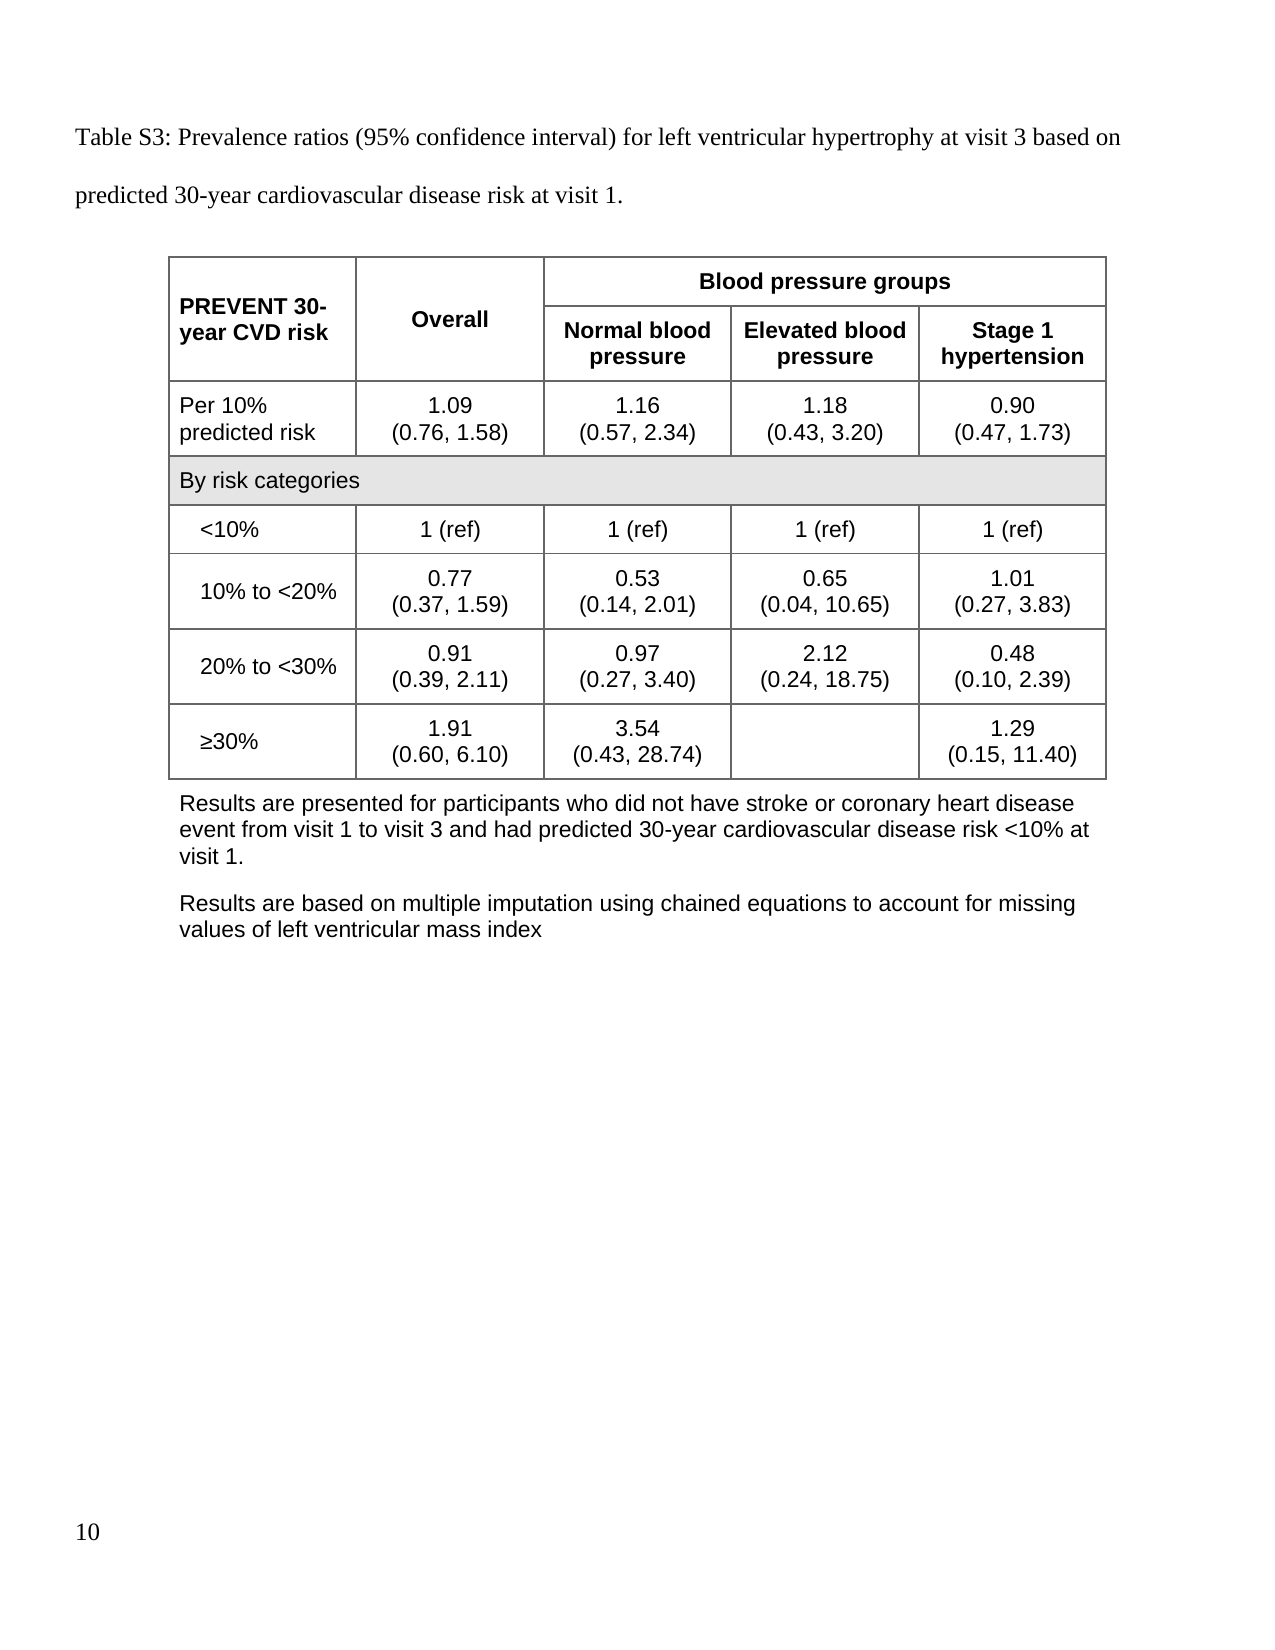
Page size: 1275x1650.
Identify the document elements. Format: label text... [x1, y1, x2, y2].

table_header PREVENT 30-year CVD risk [170, 258, 355, 380]
table_cell 1.09 (0.76, 1.58) [357, 382, 543, 455]
table_cell Elevated blood pressure [732, 307, 918, 380]
table_cell 2.12 (0.24, 18.75) [732, 630, 918, 703]
table_cell ≥30% [170, 705, 355, 778]
table_cell <10% [170, 506, 355, 553]
table_cell 10% to <20% [170, 554, 355, 628]
table_cell 1 (ref) [920, 506, 1105, 553]
table_cell By risk categories [170, 457, 1105, 504]
table_cell 1.16 (0.57, 2.34) [545, 382, 730, 455]
table_cell 0.65 (0.04, 10.65) [732, 554, 918, 628]
table_cell 1 (ref) [732, 506, 918, 553]
table_header Overall [357, 258, 543, 380]
table_cell 0.91 (0.39, 2.11) [357, 630, 543, 703]
table_cell 3.54 (0.43, 28.74) [545, 705, 730, 778]
table_header Blood pressure groups [545, 258, 1105, 305]
table_cell [732, 705, 918, 778]
text Table S3: Prevalence ratios (95% confidence interval) for left ventricular hypertrophy at visit 3 based on predicted 30-year cardiovascular disease risk at visit 1. [75, 122, 1200, 209]
table_cell 1 (ref) [357, 506, 543, 553]
table_cell 1.01 (0.27, 3.83) [920, 554, 1105, 628]
table_cell Per 10% predicted risk [170, 382, 355, 455]
table_cell 0.48 (0.10, 2.39) [920, 630, 1105, 703]
table_cell Results are presented for participants who did not have stroke or coronary heart disease event from visit 1 to visit 3 and had predicted 30-year cardiovascular disease risk <10% at visit 1. [169, 780, 1106, 879]
table_cell Results are based on multiple imputation using chained equations to account for missing values of left ventricular mass index [169, 880, 1106, 953]
table_cell 1 (ref) [545, 506, 730, 553]
table_cell 1.18 (0.43, 3.20) [732, 382, 918, 455]
table_cell 20% to <30% [170, 630, 355, 703]
table_cell 0.90 (0.47, 1.73) [920, 382, 1105, 455]
table_cell Normal blood pressure [545, 307, 730, 380]
table_cell 0.77 (0.37, 1.59) [357, 554, 543, 628]
table_cell 1.91 (0.60, 6.10) [357, 705, 543, 778]
table_cell 0.97 (0.27, 3.40) [545, 630, 730, 703]
table_cell 0.53 (0.14, 2.01) [545, 554, 730, 628]
table_cell Stage 1 hypertension [920, 307, 1105, 380]
table_cell 1.29 (0.15, 11.40) [920, 705, 1105, 778]
